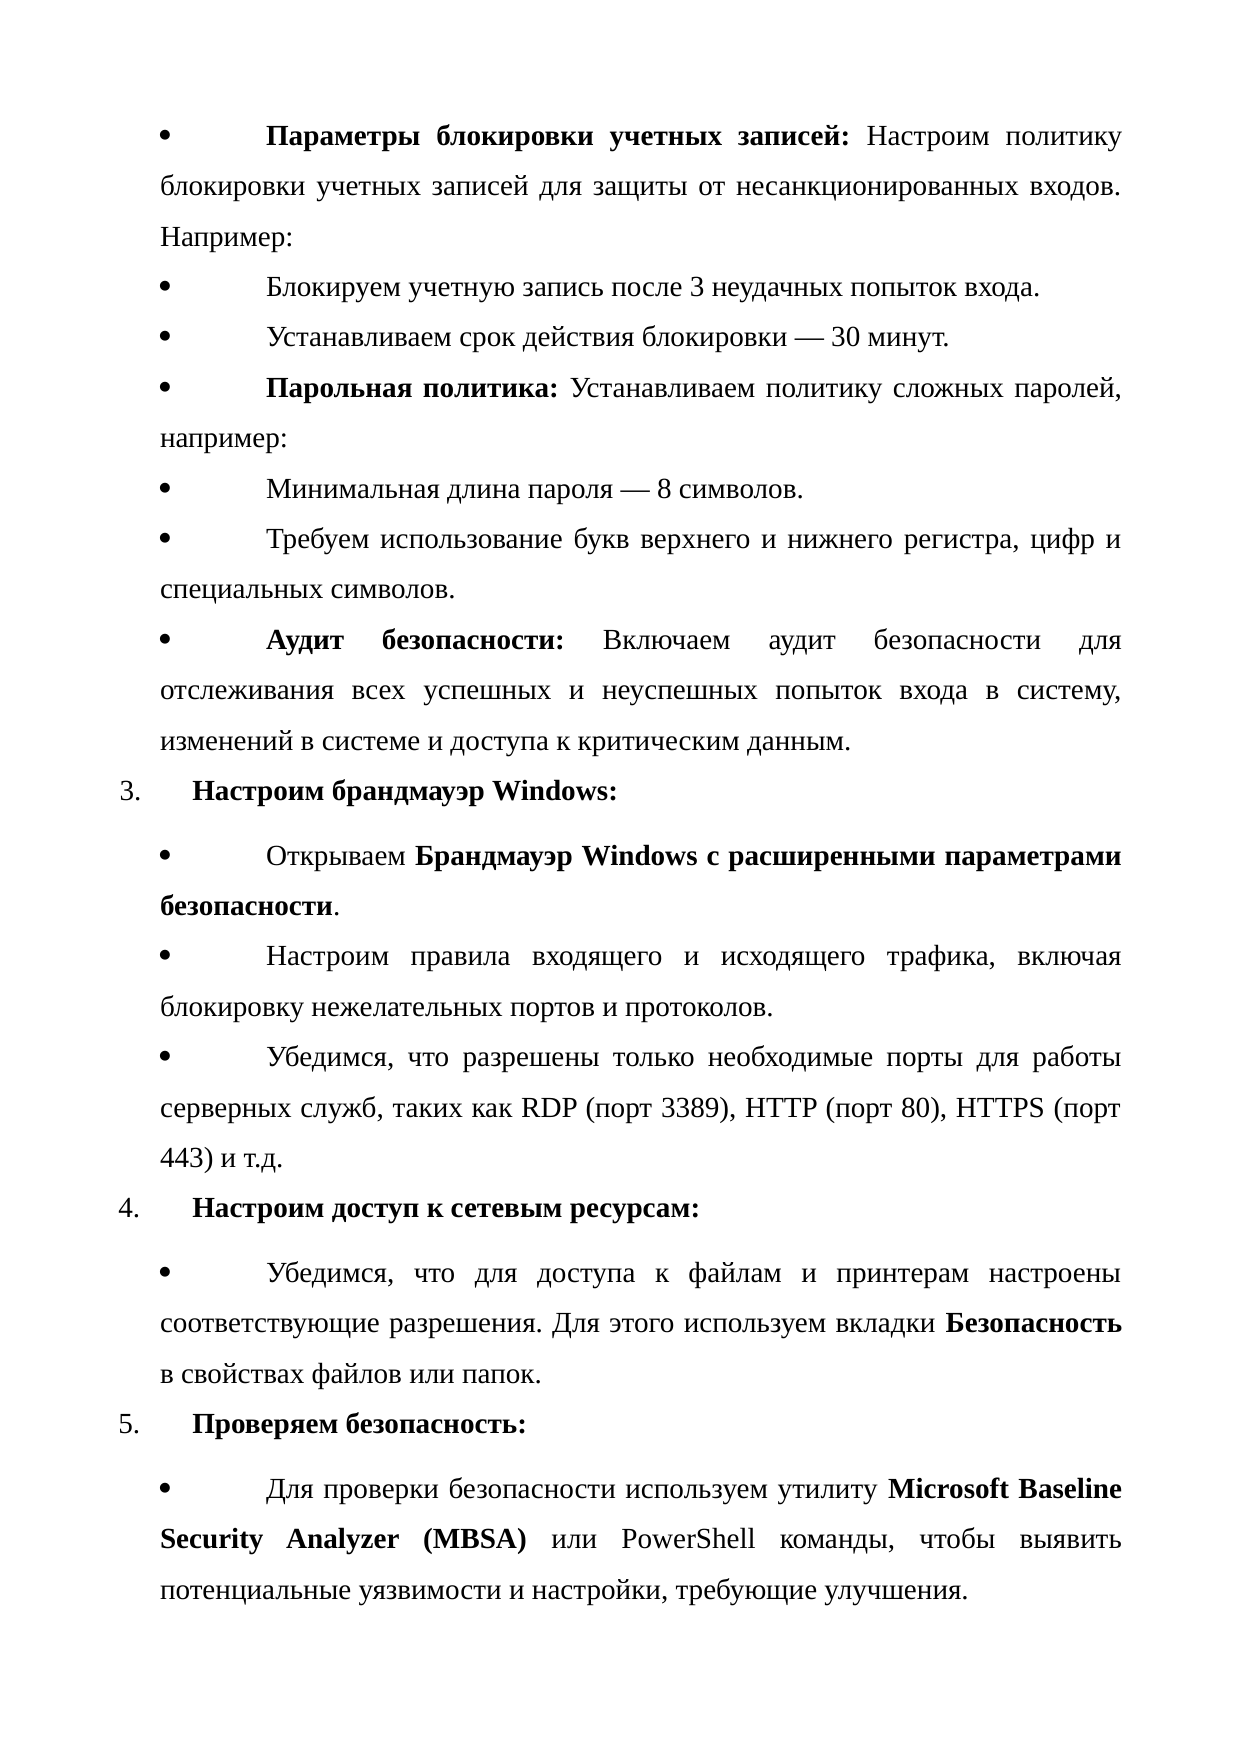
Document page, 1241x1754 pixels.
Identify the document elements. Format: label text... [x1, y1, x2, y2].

list Настроим доступ к сетевым ресурсам: [118, 1190, 1122, 1224]
list Настроим брандмауэр Windows: [118, 773, 1122, 806]
list Требуем использование букв верхнего и нижнего регистра, цифр и специальных символов. [160, 521, 1122, 605]
list Для проверки безопасности используем утилиту Microsoft Baseline Security Analyzer (MBSA) или PowerShell команды, чтобы выявить потенциальные уязвимости и настройки, требующие улучшения. [160, 1471, 1122, 1605]
list Убедимся, что для доступа к файлам и принтерам настроены соответствующие разрешения. Для этого используем вкладки Безопасность в свойствах файлов или папок. [160, 1255, 1122, 1389]
list Параметры блокировки учетных записей: Настроим политику блокировки учетных записей для защиты от несанкционированных входов. Например: [160, 118, 1122, 252]
list Блокируем учетную запись после 3 неудачных попыток входа. [160, 269, 1122, 303]
list Убедимся, что разрешены только необходимые порты для работы серверных служб, таких как RDP (порт 3389), HTTP (порт 80), HTTPS (порт 443) и т.д. [160, 1039, 1122, 1173]
list Парольная политика: Устанавливаем политику сложных паролей, например: [160, 370, 1122, 454]
list Настроим правила входящего и исходящего трафика, включая блокировку нежелательных портов и протоколов. [160, 938, 1122, 1022]
list Открываем Брандмауэр Windows с расширенными параметрами безопасности. [160, 838, 1122, 922]
list Проверяем безопасность: [118, 1406, 1122, 1440]
list Минимальная длина пароля — 8 символов. [160, 471, 1122, 504]
list Аудит безопасности: Включаем аудит безопасности для отслеживания всех успешных и неуспешных попыток входа в систему, изменений в системе и доступа к критическим данным. [160, 622, 1122, 756]
list Устанавливаем срок действия блокировки — 30 минут. [160, 319, 1122, 353]
